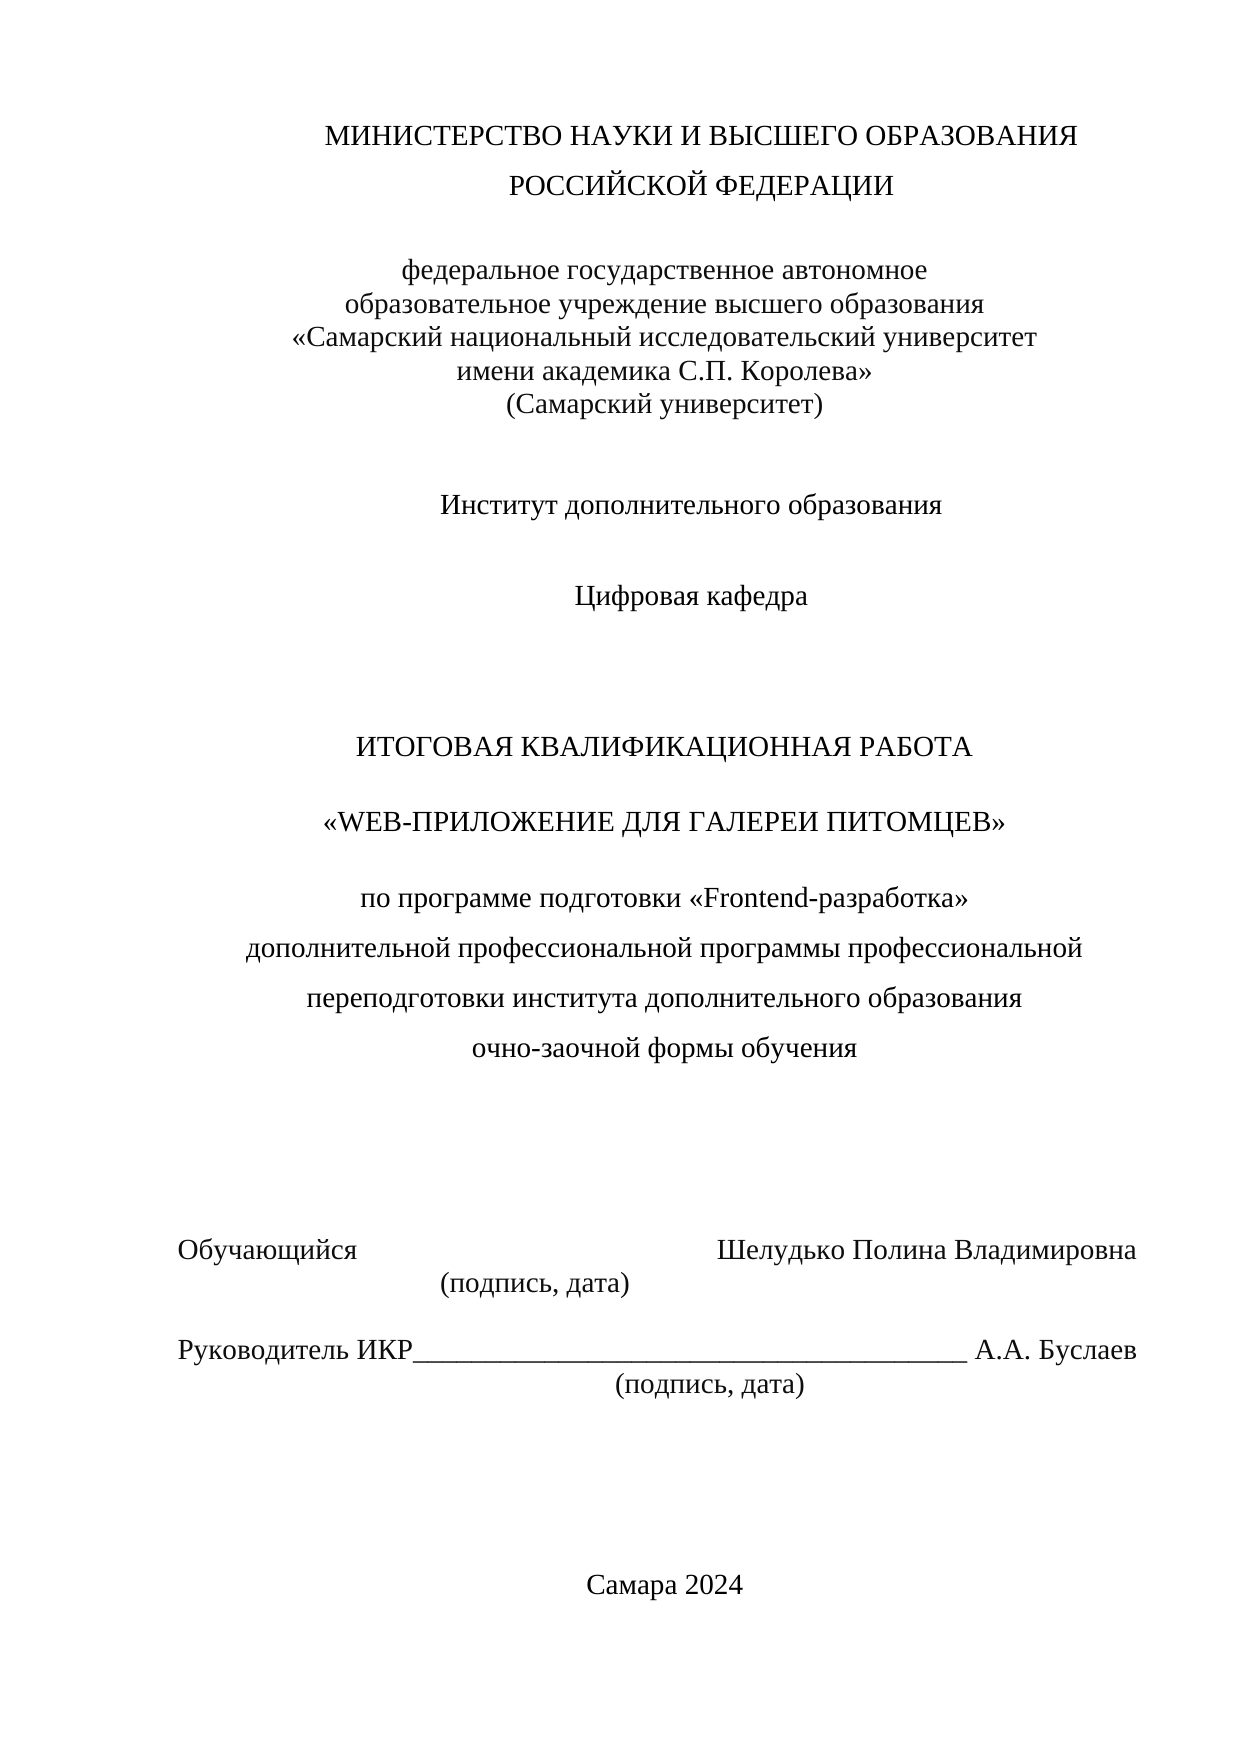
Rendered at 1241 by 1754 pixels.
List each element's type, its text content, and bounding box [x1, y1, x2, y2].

text (подпись, дата) [177, 1366, 1152, 1399]
text по программе подготовки «Frontend-разработка» [177, 880, 1152, 913]
text Руководитель ИКР______________________________________ А.А. Буслаев [177, 1332, 1152, 1366]
text образовательное учреждение высшего образования [177, 286, 1152, 319]
text очно-заочной формы обучения [177, 1031, 1152, 1064]
text Цифровая кафедра [177, 578, 1152, 612]
text «Самарский национальный исследовательский университет [177, 319, 1152, 353]
text Институт дополнительного образования [177, 487, 1152, 564]
text (подпись, дата) [177, 1265, 1152, 1299]
text «WEB-ПРИЛОЖЕНИЕ ДЛЯ ГАЛЕРЕИ ПИТОМЦЕВ» [177, 804, 1152, 838]
text имени академика С.П. Королева» [177, 353, 1152, 386]
text Обучающийся Шелудько Полина Владимировна [177, 1232, 1152, 1265]
text ИТОГОВАЯ КВАЛИФИКАЦИОННАЯ РАБОТА [177, 729, 1152, 763]
text Самара 2024 [177, 1567, 1152, 1601]
text (Самарский университет) [177, 386, 1152, 420]
text РОССИЙСКОЙ ФЕДЕРАЦИИ [177, 168, 1152, 202]
text дополнительной профессиональной программы профессиональной переподготовки института дополнительного образования [177, 930, 1152, 1014]
text МИНИСТЕРСТВО НАУКИ И ВЫСШЕГО ОБРАЗОВАНИЯ [177, 118, 1152, 152]
text федеральное государственное автономное [177, 252, 1152, 286]
